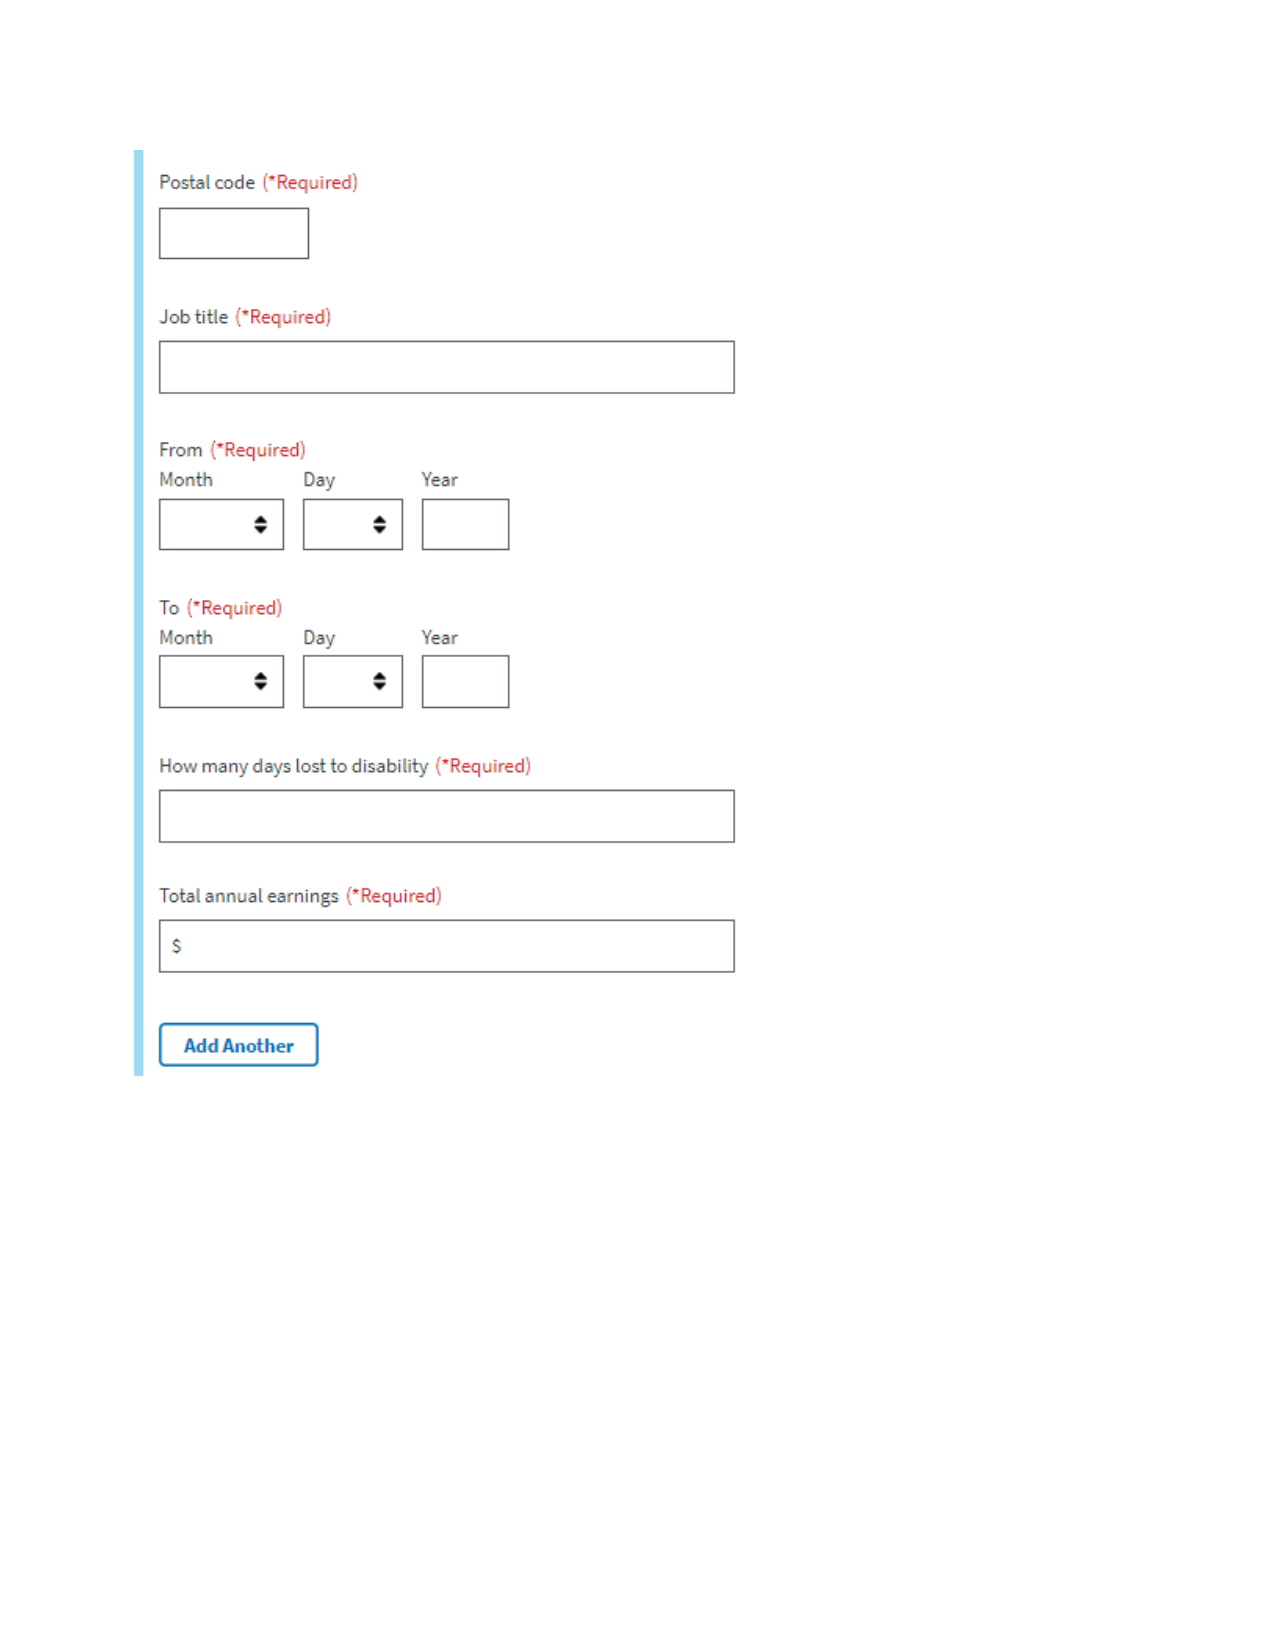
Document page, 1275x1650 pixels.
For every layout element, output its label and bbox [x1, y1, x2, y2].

picture [117, 150, 789, 1095]
